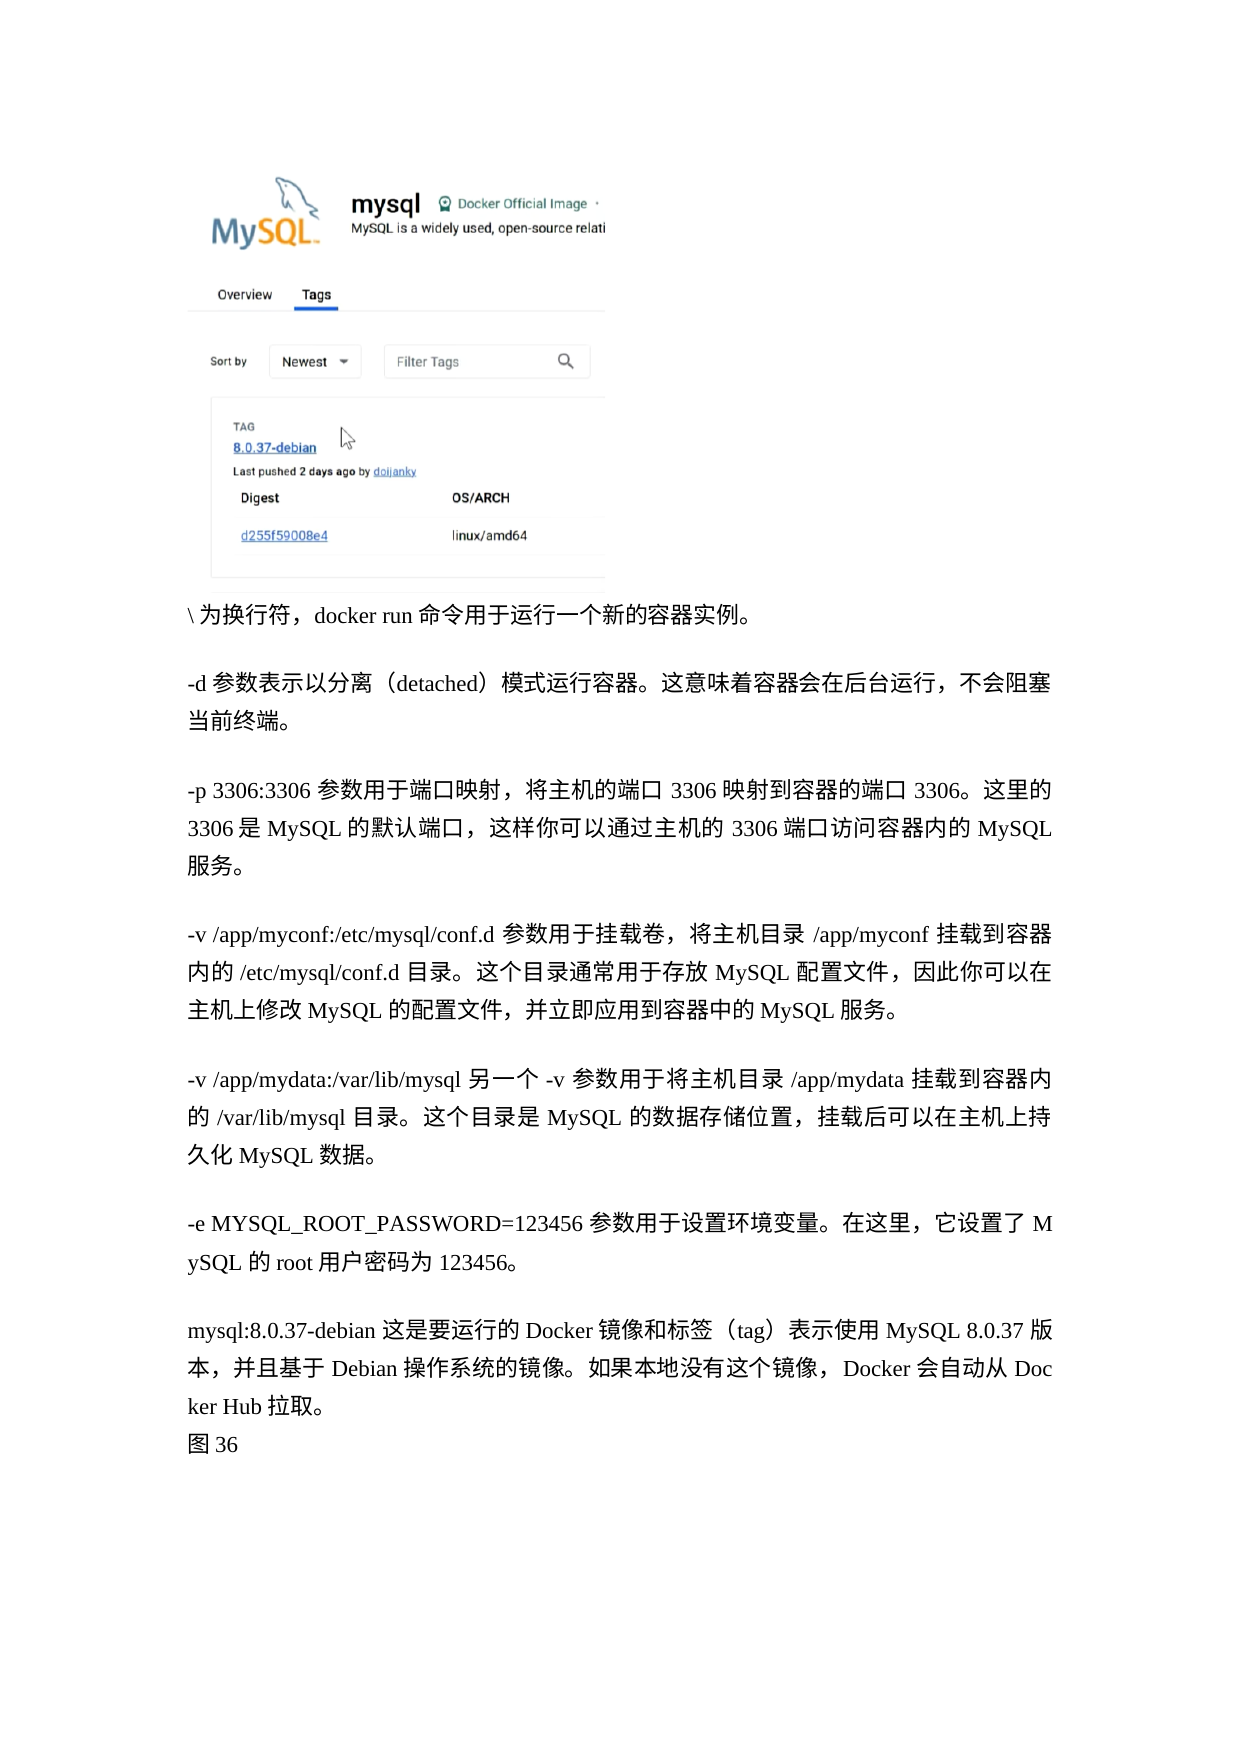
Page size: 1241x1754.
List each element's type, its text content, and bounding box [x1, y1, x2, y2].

text -v /app/myconf:/etc/mysql/conf.d 参数用于挂载卷，将主机目录 /app/myconf 挂载到容器内的 /etc/mysql/conf.d 目录。这个目录通常用于存放 MySQL 配置文件，因此你可以在主机上修改 MySQL 的配置文件，并立即应用到容器中的 MySQL 服务。 [187, 916, 1053, 1026]
text -p 3306:3306 参数用于端口映射，将主机的端口 3306 映射到容器的端口 3306。这里的3306是MySQL的默认端口，这样你可以通过主机的3306端口访问容器内的MySQL服务。 [187, 772, 1053, 881]
text -d 参数表示以分离（detached）模式运行容器。这意味着容器会在后台运行，不会阻塞当前终端。 [187, 665, 1053, 736]
picture [187, 150, 606, 593]
text mysql:8.0.37-debian 这是要运行的 Docker 镜像和标签（tag）表示使用 MySQL 8.0.37 版本，并且基于 Debian 操作系统的镜像。如果本地没有这个镜像，Docker 会自动从 Docker Hub 拉取。 [187, 1312, 1053, 1421]
text -e MYSQL_ROOT_PASSWORD=123456 参数用于设置环境变量。在这里，它设置了 MySQL 的 root 用户密码为 123456。 [187, 1205, 1053, 1277]
text \ 为换行符，docker run 命令用于运行一个新的容器实例。 [187, 597, 1053, 630]
text 图36 [187, 1426, 1053, 1459]
text -v /app/mydata:/var/lib/mysql 另一个 -v 参数用于将主机目录 /app/mydata 挂载到容器内的 /var/lib/mysql 目录。这个目录是 MySQL 的数据存储位置，挂载后可以在主机上持久化 MySQL 数据。 [187, 1061, 1053, 1170]
